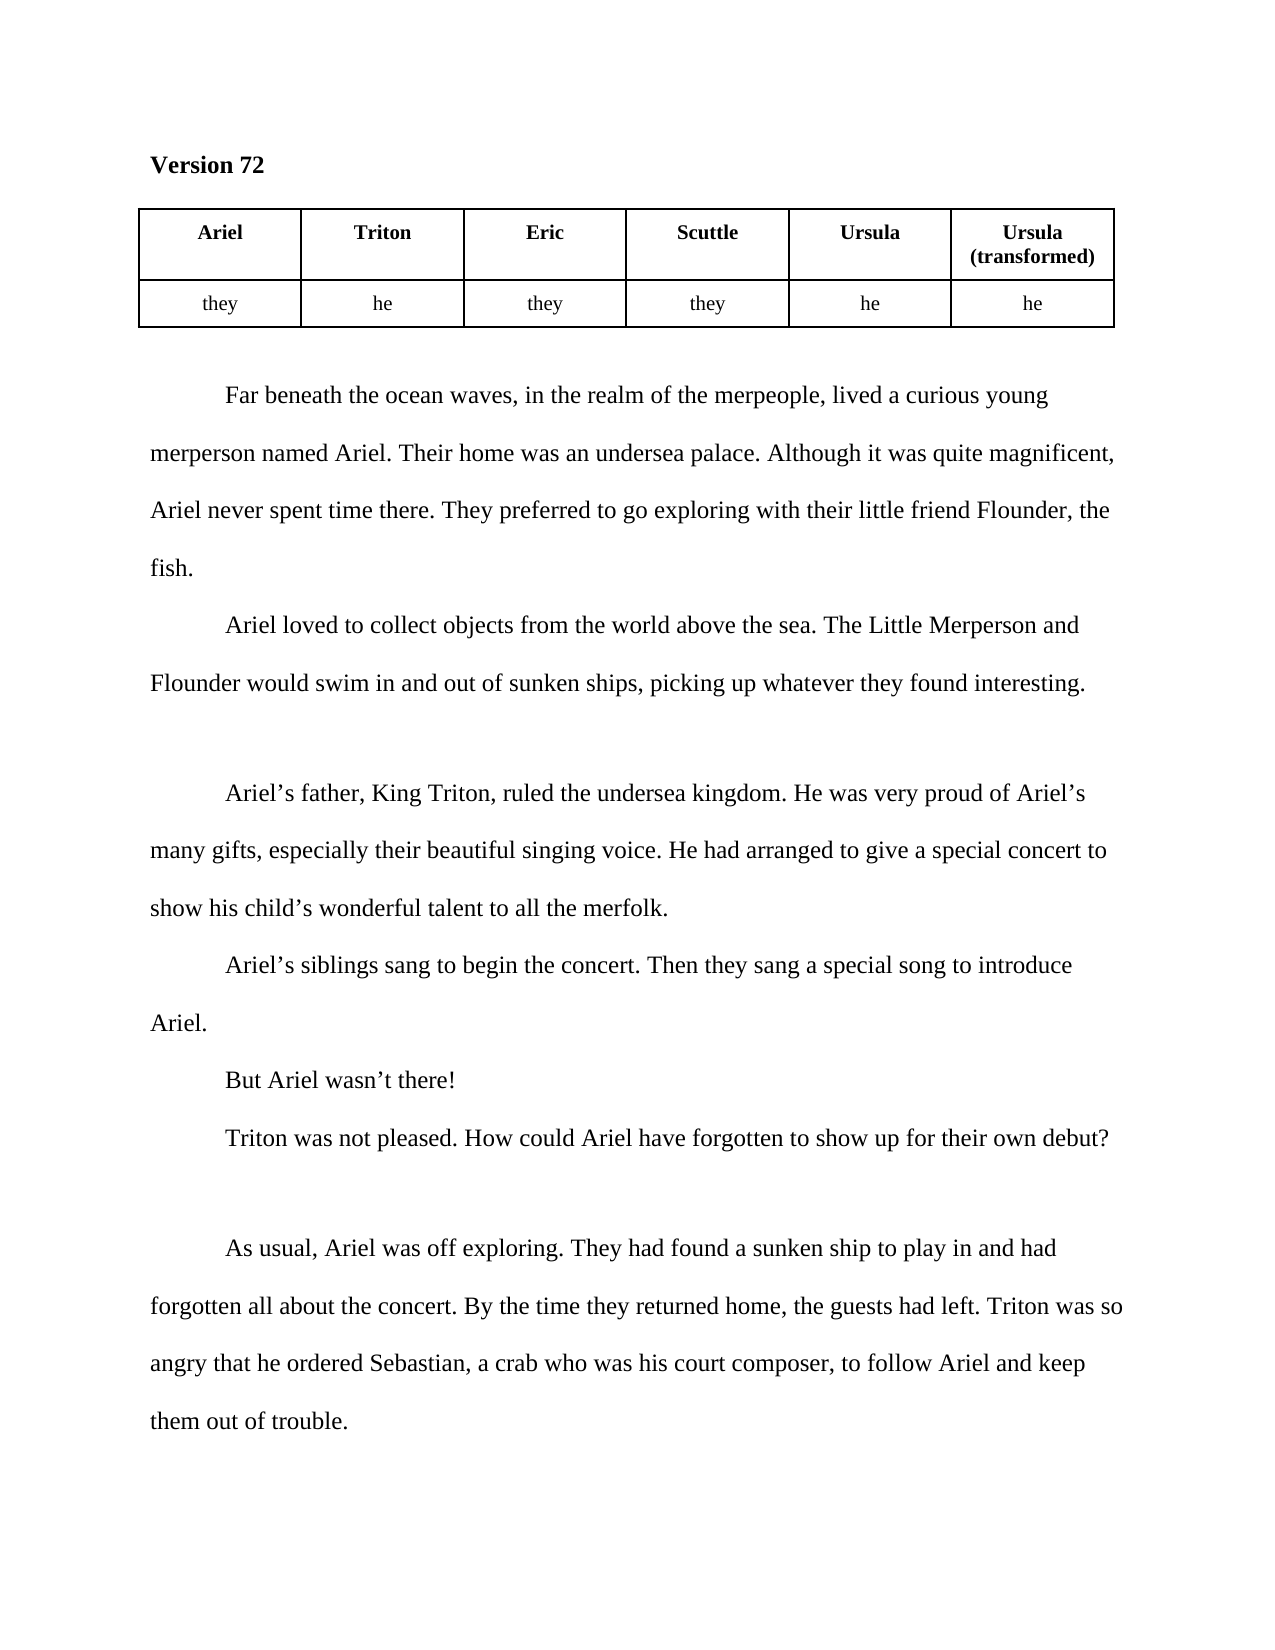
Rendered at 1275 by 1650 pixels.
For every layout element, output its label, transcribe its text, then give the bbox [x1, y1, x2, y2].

text Triton was not pleased. How could Ariel have forgotten to show up for their own debut? [150, 1123, 1125, 1152]
table_header Eric [465, 210, 625, 278]
table_cell he [790, 281, 950, 326]
table_cell he [952, 281, 1113, 326]
table_header Ursula [790, 210, 950, 278]
text Ariel loved to collect objects from the world above the sea. The Little Merperson and Flounder would swim in and out of sunken ships, picking up whatever they found interesting. [150, 610, 1125, 697]
table_header Ursula (transformed) [952, 210, 1113, 278]
table_cell they [465, 281, 625, 326]
text Ariel’s siblings sang to begin the concert. Then they sang a special song to introduce Ariel. [150, 951, 1125, 1037]
table_header Triton [302, 210, 463, 278]
table_cell they [627, 281, 788, 326]
text Far beneath the ocean waves, in the realm of the merpeople, lived a curious young merperson named Ariel. Their home was an undersea palace. Although it was quite magnificent, Ariel never spent time there. They preferred to go exploring with their little friend Flounder, the fish. [150, 380, 1125, 582]
table_header Scuttle [627, 210, 788, 278]
table_header Ariel [140, 210, 300, 278]
text But Ariel wasn’t there! [150, 1066, 1125, 1094]
table_cell he [302, 281, 463, 326]
text Ariel’s father, King Triton, ruled the undersea kingdom. He was very proud of Ariel’s many gifts, especially their beautiful singing voice. He had arranged to give a special concert to show his child’s wonderful talent to all the merfolk. [150, 778, 1125, 922]
table_cell they [140, 281, 300, 326]
text As usual, Ariel was off exploring. They had found a sunken ship to play in and had forgotten all about the concert. By the time they returned home, the guests had left. Triton was so angry that he ordered Sebastian, a crab who was his court composer, to follow Ariel and keep them out of trouble. [150, 1233, 1125, 1434]
text Version 72 [150, 150, 1125, 179]
